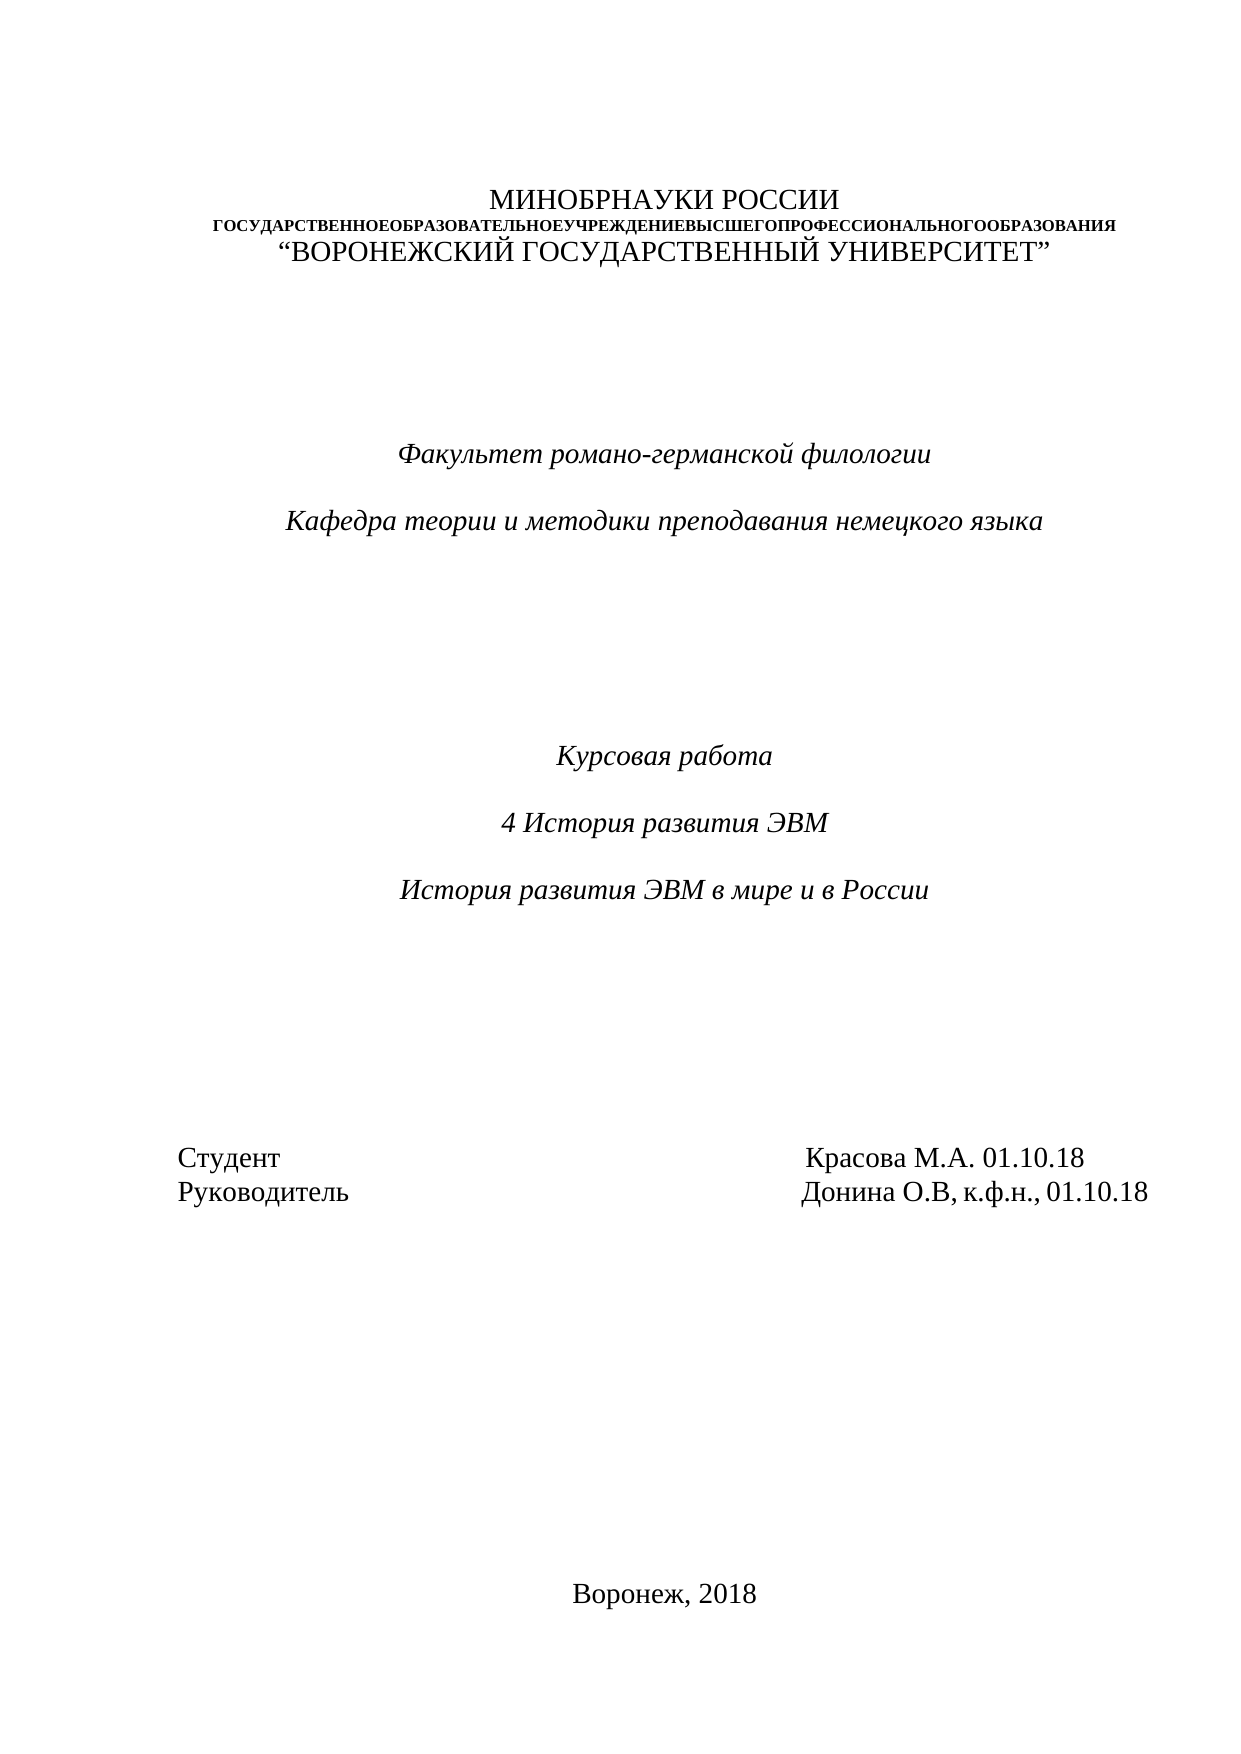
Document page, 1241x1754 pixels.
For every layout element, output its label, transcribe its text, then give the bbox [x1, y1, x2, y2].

text Кафедра теории и методики преподавания немецкого языка [177, 503, 1152, 536]
text 4 История развития ЭВМ [177, 805, 1152, 838]
text “ВОРОНЕЖСКИЙ ГОСУДАРСТВЕННЫЙ УНИВЕРСИТЕТ” [177, 234, 1152, 268]
text Факультет романо-германской филологии [177, 436, 1152, 469]
text Воронеж, 2018 [118, 1576, 1152, 1610]
text МИНОБРНАУКИ РОССИИ ГОСУДАРСТВЕННОЕОБРАЗОВАТЕЛЬНОЕУЧРЕЖДЕНИЕВЫСШЕГОПРОФЕССИОНАЛЬНОГООБРАЗОВАНИЯ [177, 182, 1152, 234]
text Руководитель Донина О.В, к.ф.н., 01.10.18 [177, 1174, 1152, 1207]
text Курсовая работа [177, 738, 1152, 771]
text Студент Красова М.А. 01.10.18 [177, 1140, 1152, 1174]
text История развития ЭВМ в мире и в России [177, 872, 1152, 905]
